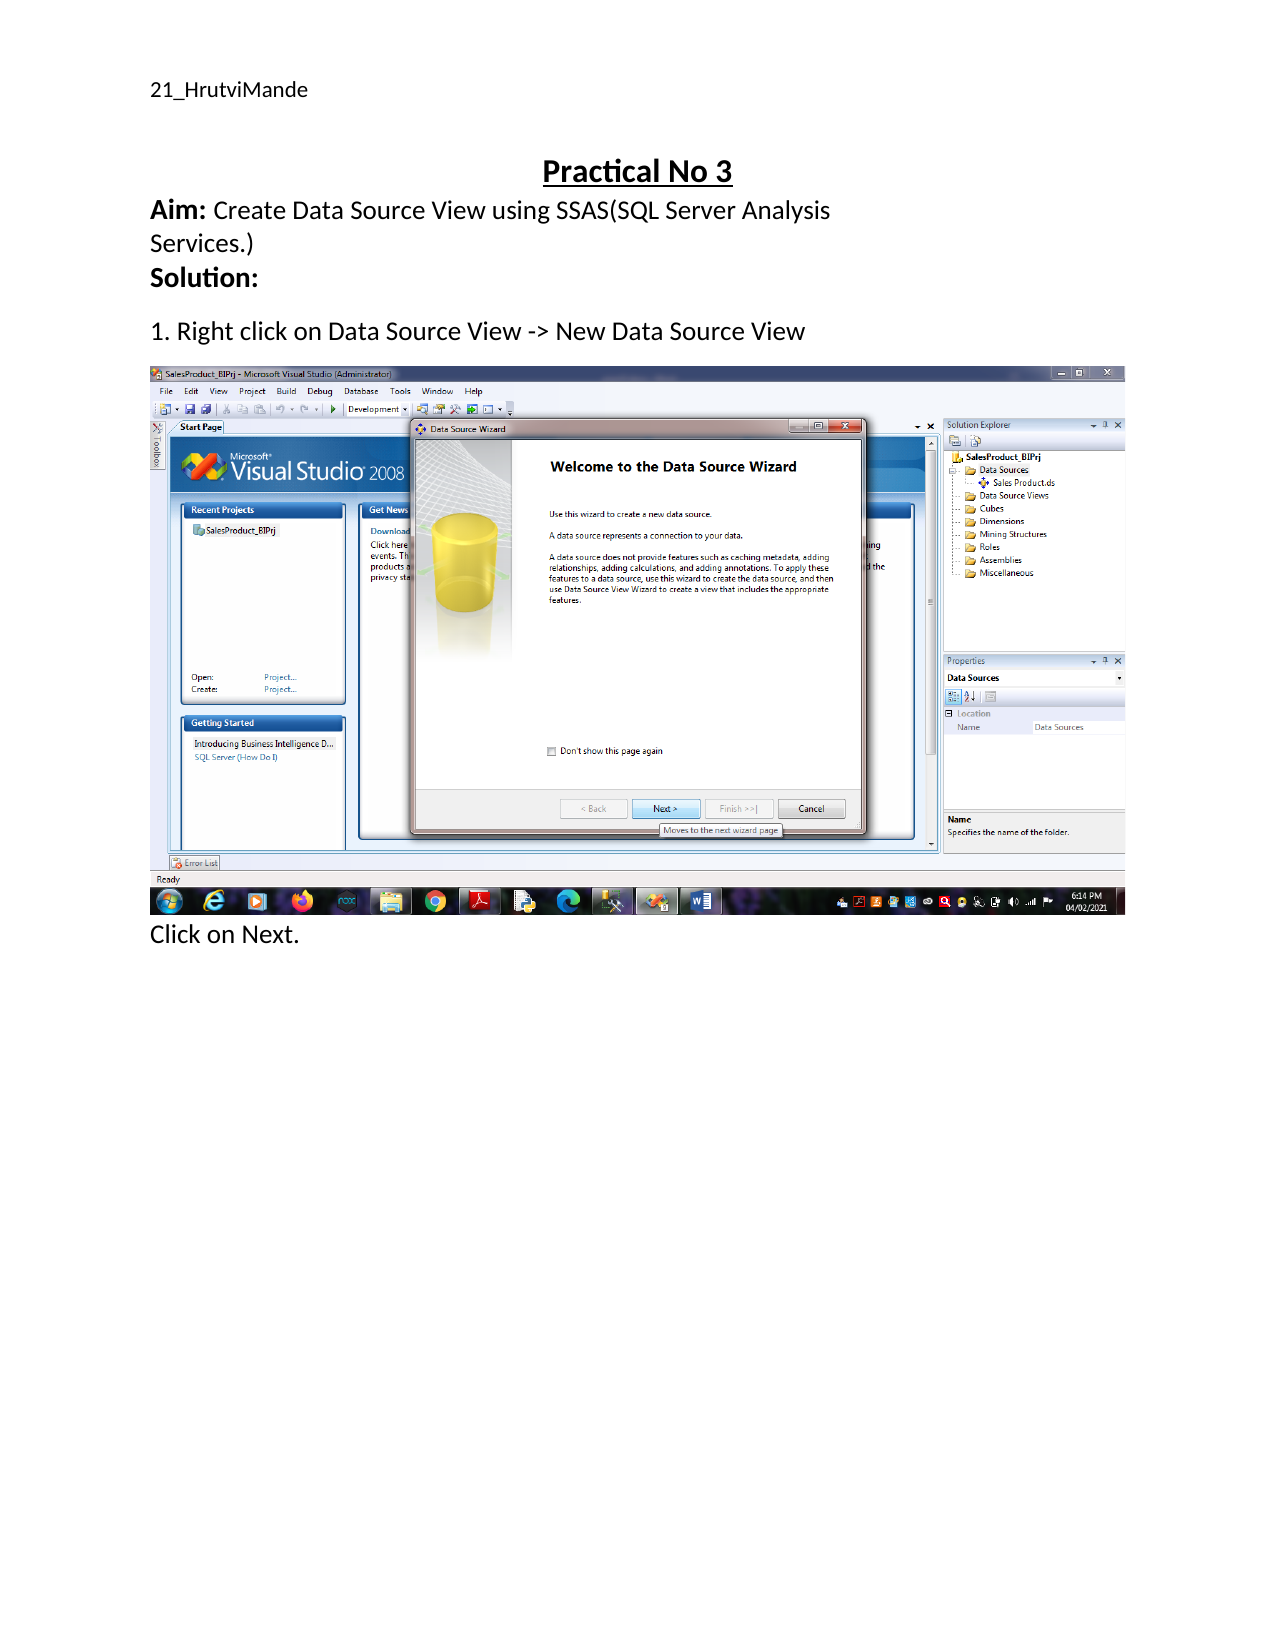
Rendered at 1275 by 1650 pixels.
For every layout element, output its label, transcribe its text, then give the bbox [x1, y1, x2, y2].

text Practical No 3 [150, 150, 1125, 191]
text Click on Next. [150, 915, 1125, 951]
picture [150, 366, 1125, 915]
text 1. Right click on Data Source View -> New Data Source View [150, 314, 1125, 347]
text Solution: [150, 259, 1125, 295]
text Aim: Create Data Source View using SSAS(SQL Server Analysis [150, 191, 1125, 226]
text Services.) [150, 226, 1125, 259]
